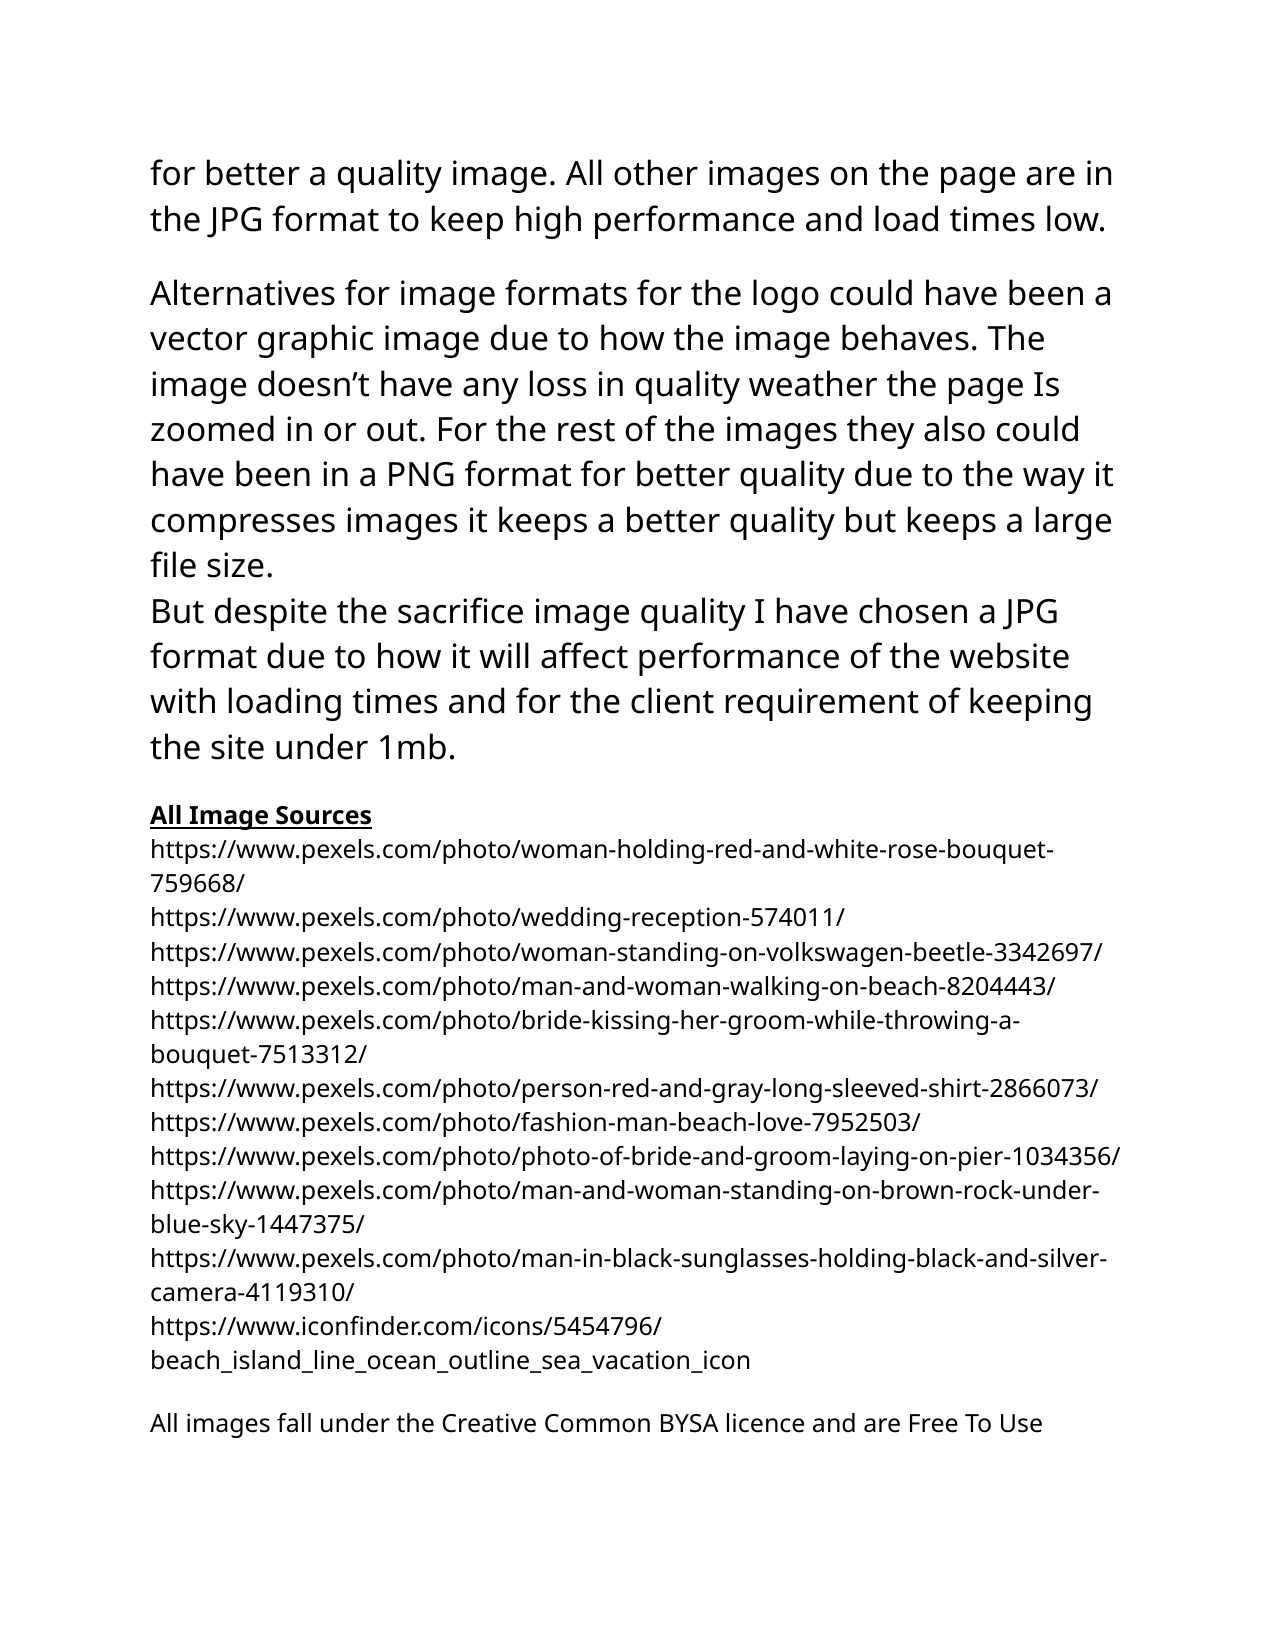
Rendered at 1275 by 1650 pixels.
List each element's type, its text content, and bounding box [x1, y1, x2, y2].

text https://www.pexels.com/photo/woman-holding-red-and-white-rose-bouquet-759668/ [150, 832, 1125, 900]
text https://www.pexels.com/photo/man-and-woman-standing-on-brown-rock-under-blue-sky-1447375/ [150, 1173, 1125, 1241]
text https://www.pexels.com/photo/wedding-reception-574011/ [150, 900, 1125, 934]
text https://www.pexels.com/photo/man-in-black-sunglasses-holding-black-and-silver-camera-4119310/ [150, 1241, 1125, 1309]
text Alternatives for image formats for the logo could have been a vector graphic image due to how the image behaves. The image doesn’t have any loss in quality weather the page Is zoomed in or out. For the rest of the images they also could have been in a PNG format for better quality due to the way it compresses images it keeps a better quality but keeps a large file size. [150, 269, 1125, 587]
text But despite the sacrifice image quality I have chosen a JPG format due to how it will affect performance of the website with loading times and for the client requirement of keeping the site under 1mb. [150, 587, 1125, 769]
text https://www.pexels.com/photo/man-and-woman-walking-on-beach-8204443/ [150, 968, 1125, 1002]
text https://www.pexels.com/photo/photo-of-bride-and-groom-laying-on-pier-1034356/ [150, 1138, 1125, 1173]
text https://www.iconfinder.com/icons/5454796/beach_island_line_ocean_outline_sea_vacation_icon [150, 1309, 1125, 1377]
text https://www.pexels.com/photo/bride-kissing-her-groom-while-throwing-a-bouquet-7513312/ [150, 1002, 1125, 1070]
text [150, 150, 1125, 241]
text https://www.pexels.com/photo/person-red-and-gray-long-sleeved-shirt-2866073/ [150, 1070, 1125, 1104]
text All Image Sources [150, 798, 1125, 832]
text https://www.pexels.com/photo/woman-standing-on-volkswagen-beetle-3342697/ [150, 934, 1125, 968]
text All images fall under the Creative Common BYSA licence and are Free To Use [150, 1406, 1125, 1440]
text https://www.pexels.com/photo/fashion-man-beach-love-7952503/ [150, 1104, 1125, 1138]
